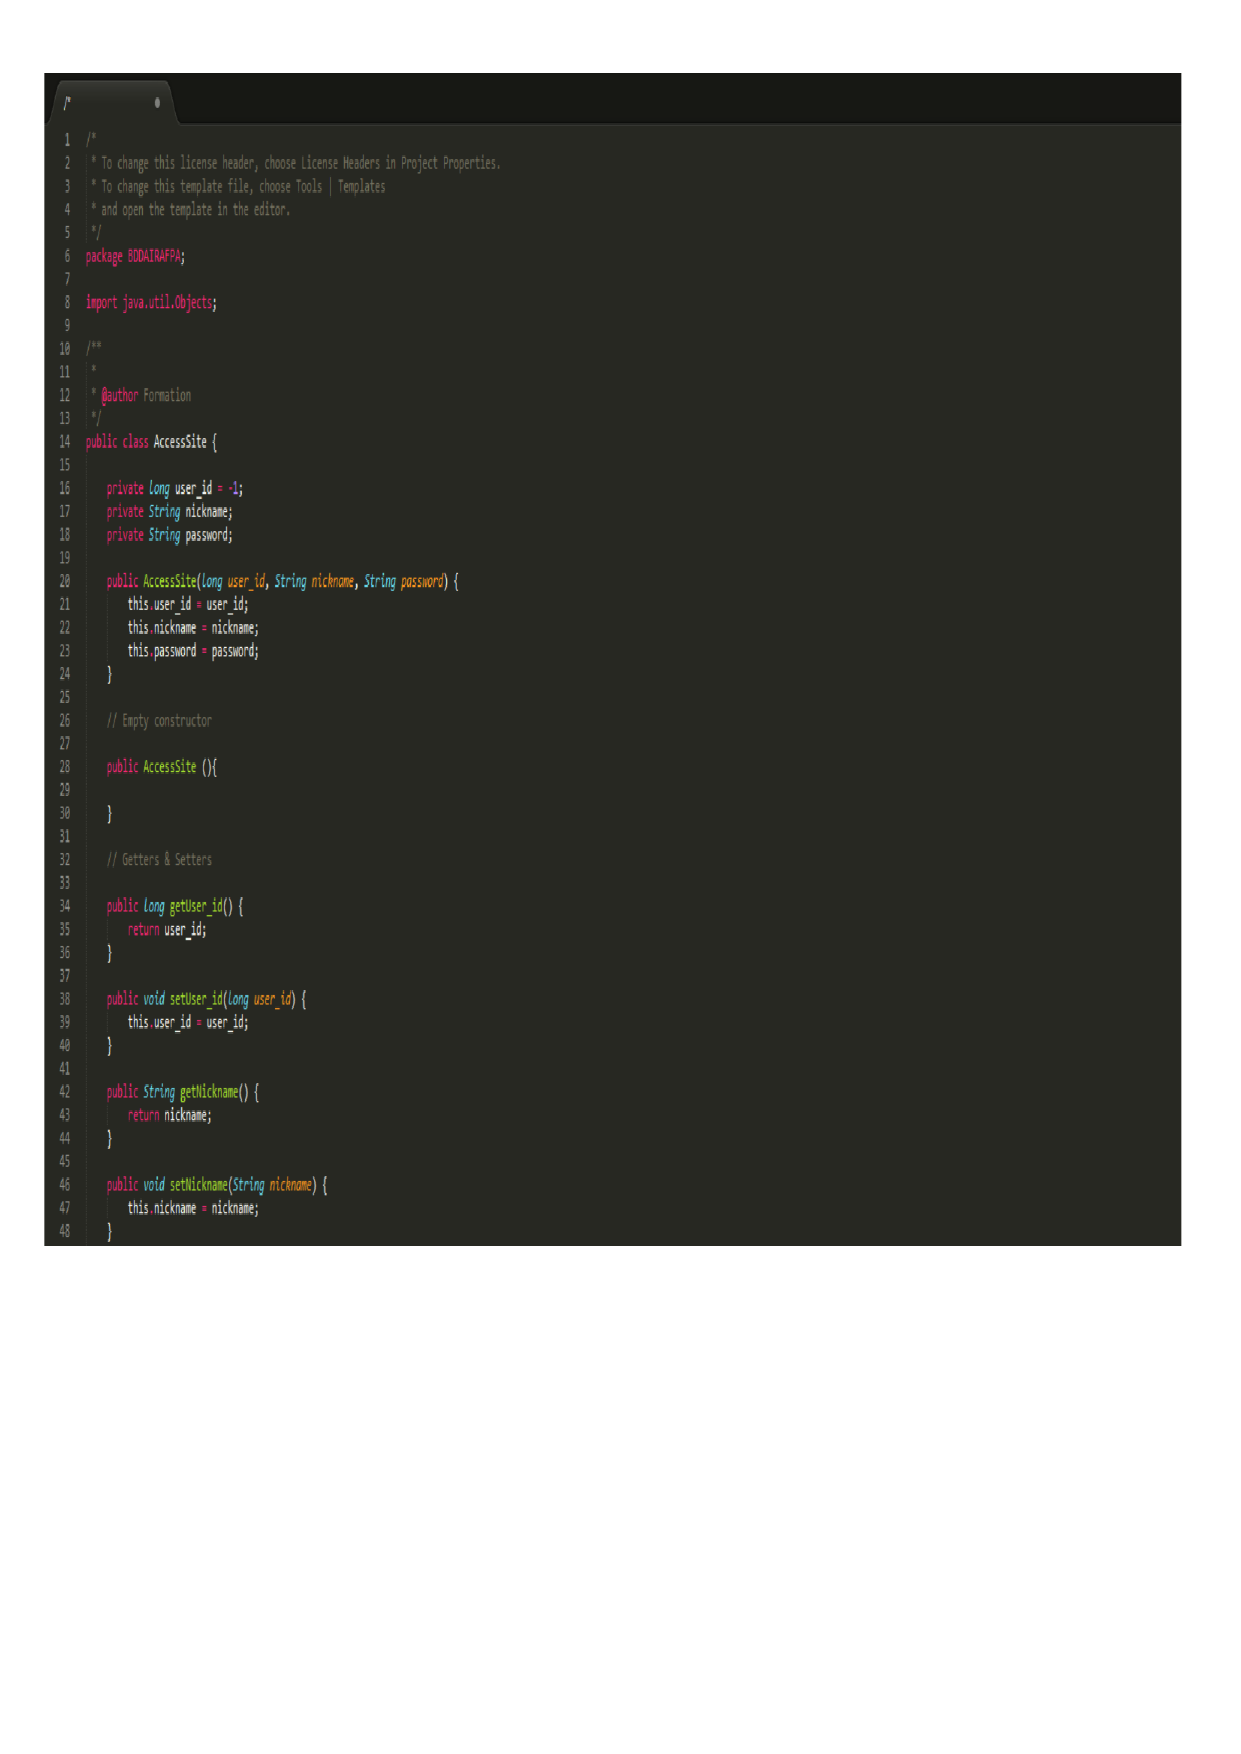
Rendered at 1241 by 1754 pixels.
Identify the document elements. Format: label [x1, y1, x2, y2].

picture [44, 73, 1182, 1246]
